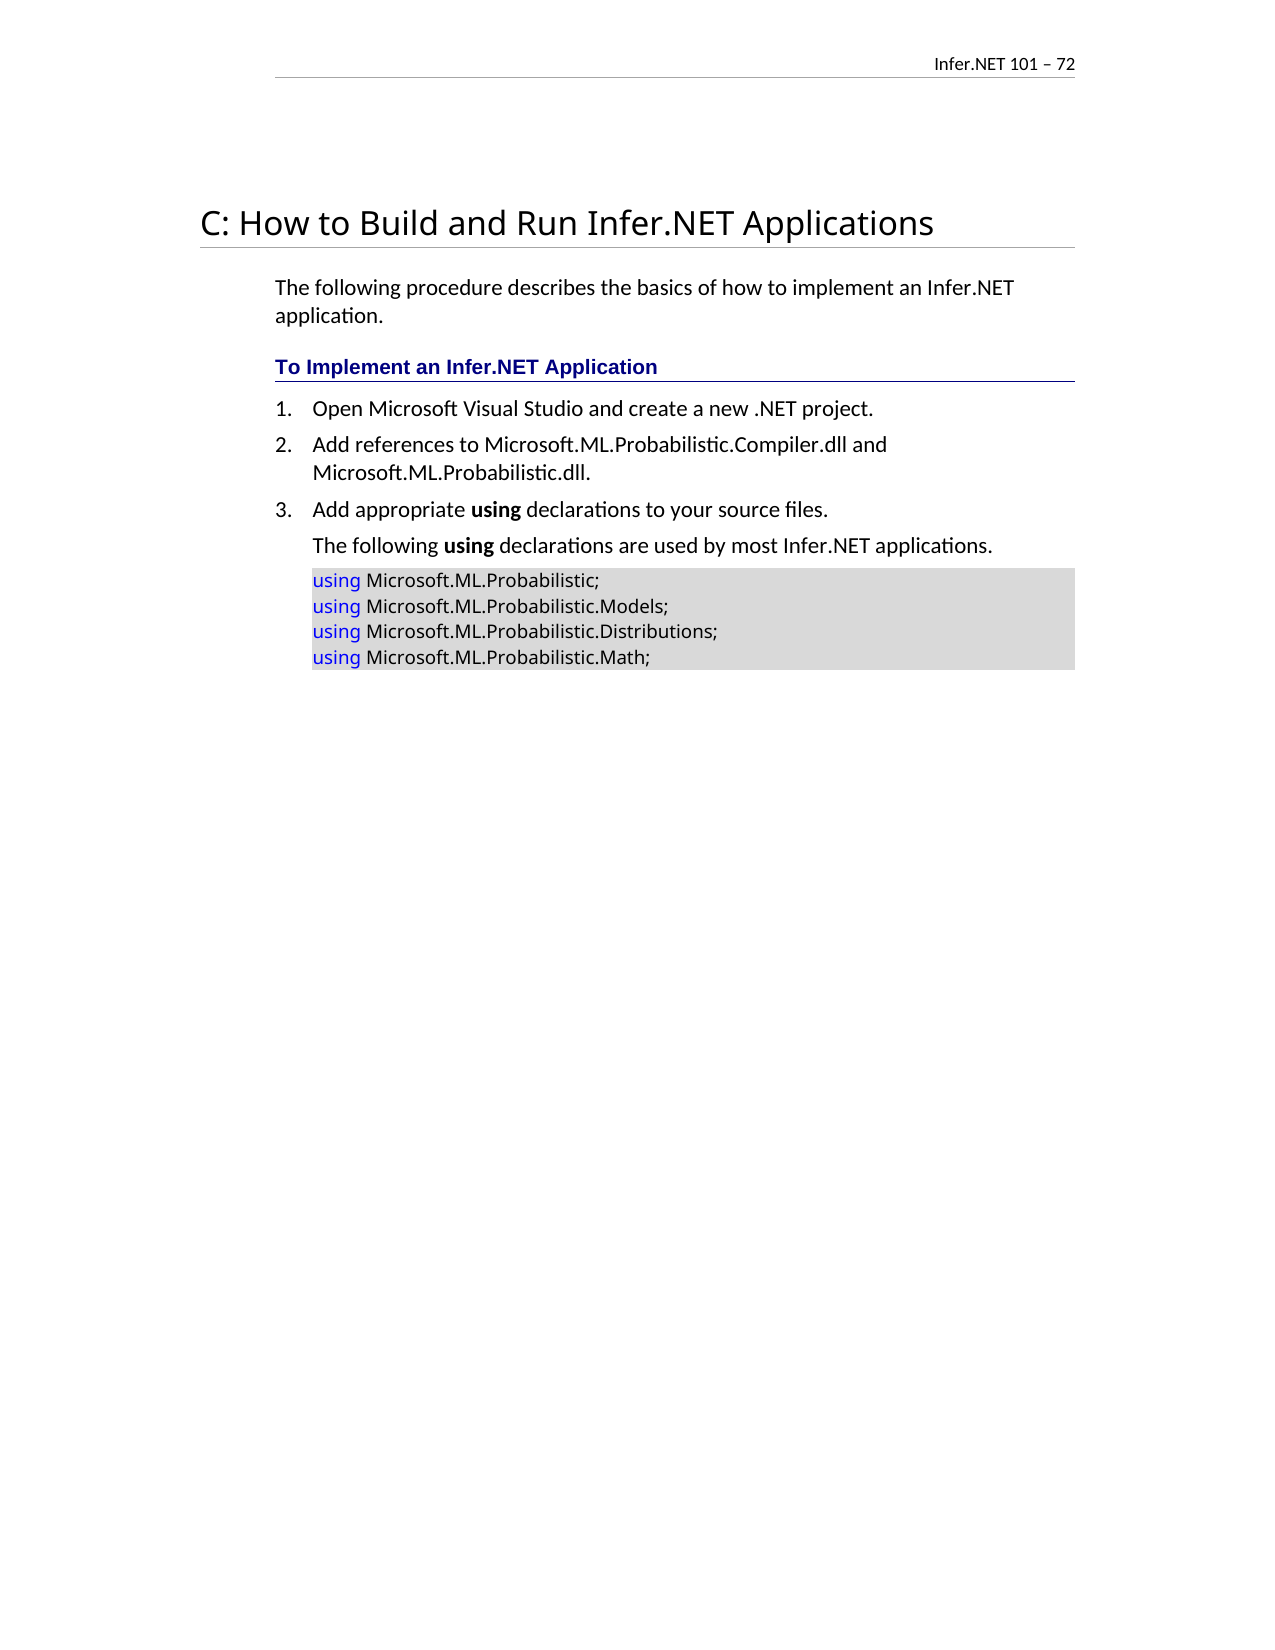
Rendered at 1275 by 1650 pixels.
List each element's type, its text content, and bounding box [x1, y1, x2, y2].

subtitle C: How to Build and Run Infer.NET Applications [200, 200, 1075, 247]
list 3. Add appropriate using declarations to your source files. [275, 495, 1075, 523]
text using Microsoft.ML.Probabilistic.Math; [312, 644, 1075, 670]
text To Implement an Infer.NET Application [275, 354, 1075, 381]
text using Microsoft.ML.Probabilistic.Models; [312, 593, 1075, 619]
text using Microsoft.ML.Probabilistic.Distributions; [312, 619, 1075, 644]
list 1. Open Microsoft Visual Studio and create a new .NET project. [275, 394, 1075, 422]
text The following procedure describes the basics of how to implement an Infer.NET application. [275, 273, 1075, 329]
text The following using declarations are used by most Infer.NET applications. [312, 531, 1075, 559]
text using Microsoft.ML.Probabilistic; [312, 568, 1075, 593]
list 2. Add references to Microsoft.ML.Probabilistic.Compiler.dll and Microsoft.ML.Probabilistic.dll. [275, 431, 1075, 487]
